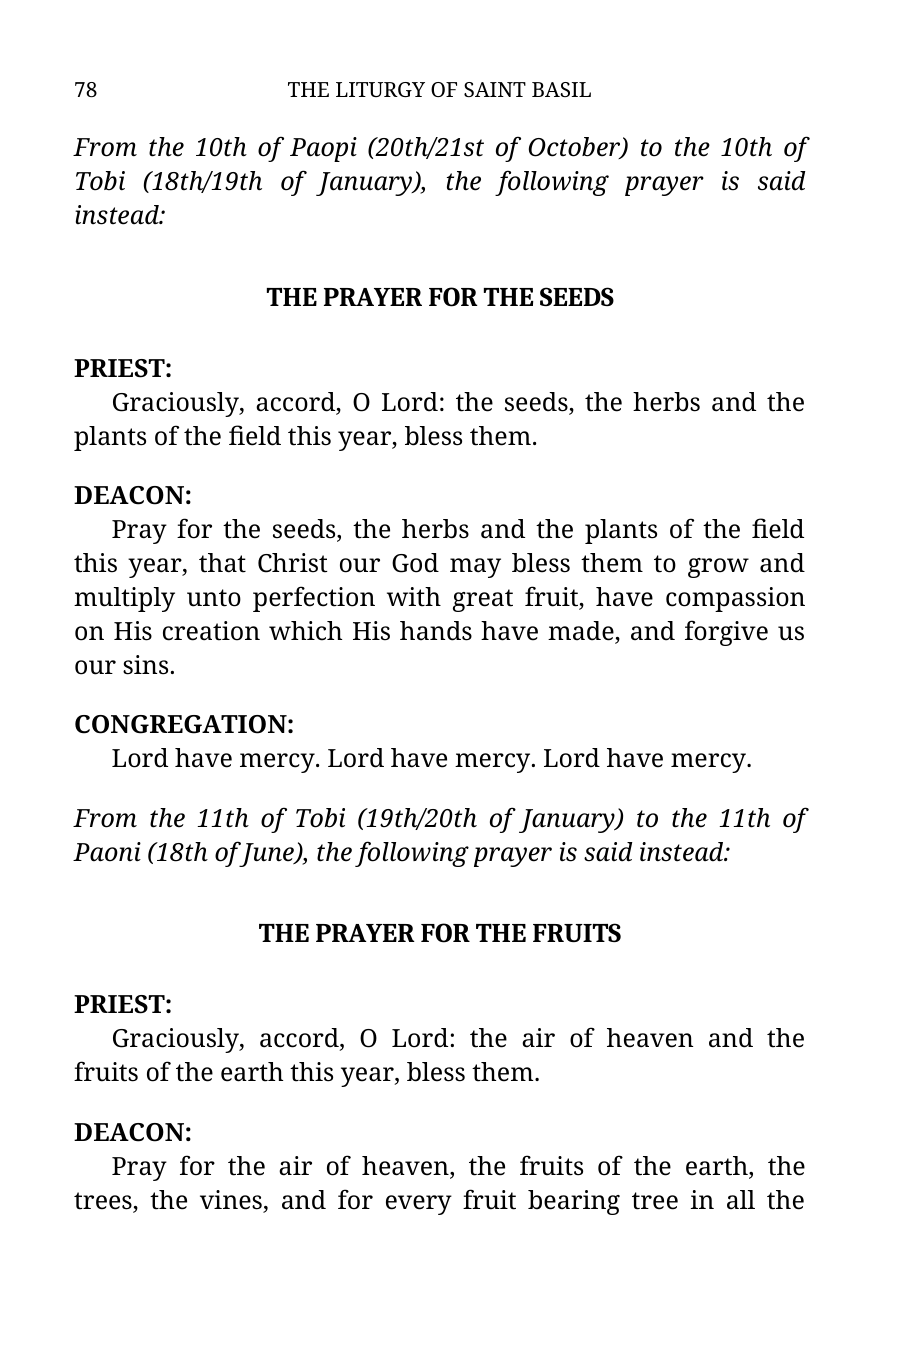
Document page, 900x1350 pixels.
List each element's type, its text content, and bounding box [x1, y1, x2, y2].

text CONGREGATION: [74, 707, 806, 741]
subtitle THE PRAYER FOR THE SEEDS [74, 282, 806, 313]
text Graciously, accord, O Lord: the air of heaven and the fruits of the earth this year, bless them. [74, 1021, 806, 1089]
text Graciously, accord, O Lord: the seeds, the herbs and the plants of the field this year, bless them. [74, 384, 806, 453]
text PRIEST: [74, 987, 806, 1021]
text Pray for the seeds, the herbs and the plants of the field this year, that Christ our God may bless them to grow and multiply unto perfection with great fruit, have compassion on His creation which His hands have made, and forgive us our sins. [74, 512, 806, 682]
text DEACON: [74, 1114, 806, 1148]
text DEACON: [74, 478, 806, 512]
text From the 11th of Tobi (19th/20th of January) to the 11th of Paoni (18th of June), the following prayer is said instead: [74, 800, 806, 868]
text From the 10th of Paopi (20th/21st of October) to the 10th of Tobi (18th/19th of January), the following prayer is said instead: [74, 130, 806, 232]
subtitle THE PRAYER FOR THE FRUITS [74, 918, 806, 949]
text Lord have mercy. Lord have mercy. Lord have mercy. [74, 741, 806, 775]
text PRIEST: [74, 351, 806, 384]
